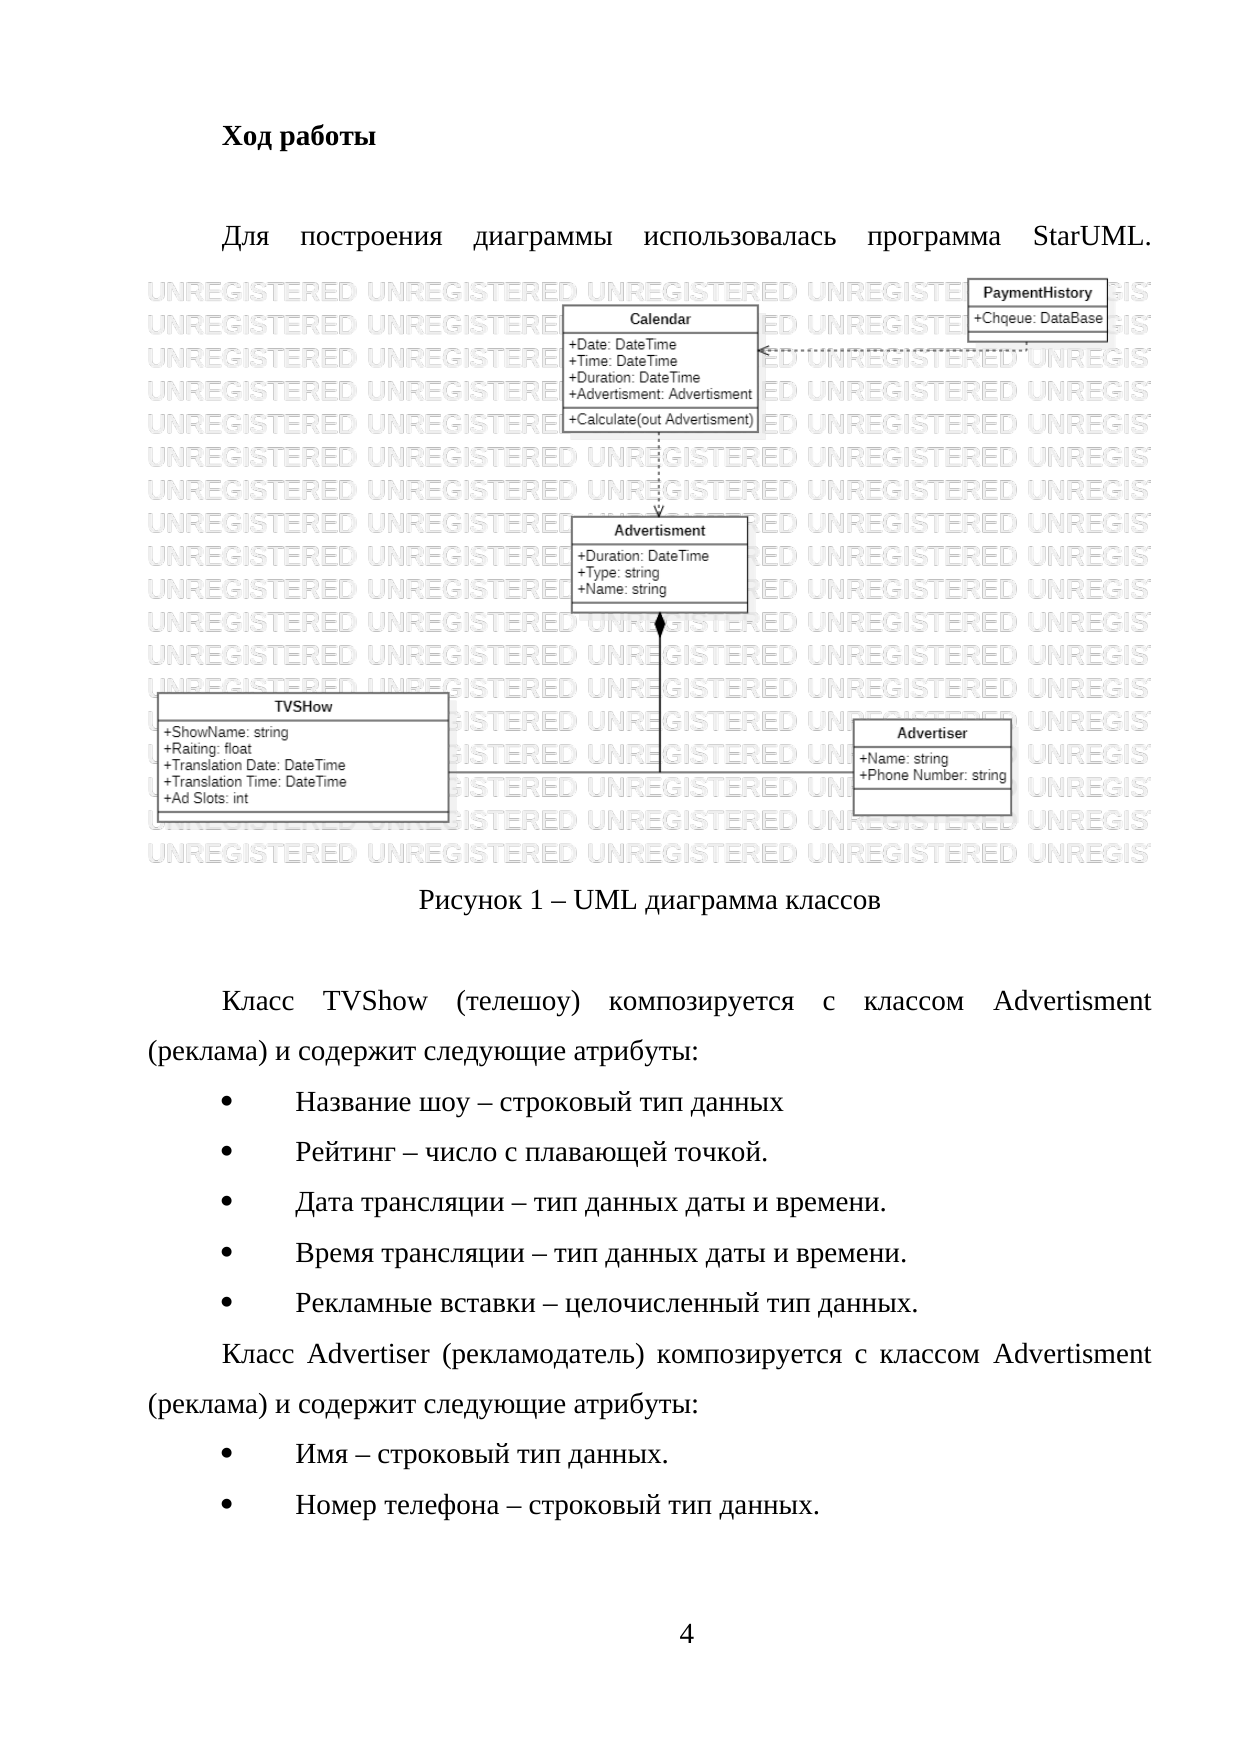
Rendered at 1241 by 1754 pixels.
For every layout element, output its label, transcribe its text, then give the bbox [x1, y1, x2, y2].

list Название шоу – строковый тип данных [148, 1084, 1152, 1117]
list Рейтинг – число с плавающей точкой. [148, 1134, 1152, 1168]
list Имя – строковый тип данных. [148, 1436, 1152, 1470]
list Рекламные вставки – целочисленный тип данных. [148, 1285, 1152, 1319]
text Рисунок 1 – UML диаграмма классов [148, 882, 1152, 916]
picture [147, 268, 1151, 866]
list Класс Advertiser (рекламодатель) композируется с классом Advertisment (реклама) и содержит следующие атрибуты: [148, 1336, 1152, 1420]
list Дата трансляции – тип данных даты и времени. [148, 1184, 1152, 1218]
list Номер телефона – строковый тип данных. [148, 1487, 1152, 1521]
subtitle Ход работы [148, 118, 1152, 152]
list Время трансляции – тип данных даты и времени. [148, 1235, 1152, 1269]
text Класс TVShow (телешоу) композируется с классом Advertisment (реклама) и содержит следующие атрибуты: [148, 983, 1152, 1067]
